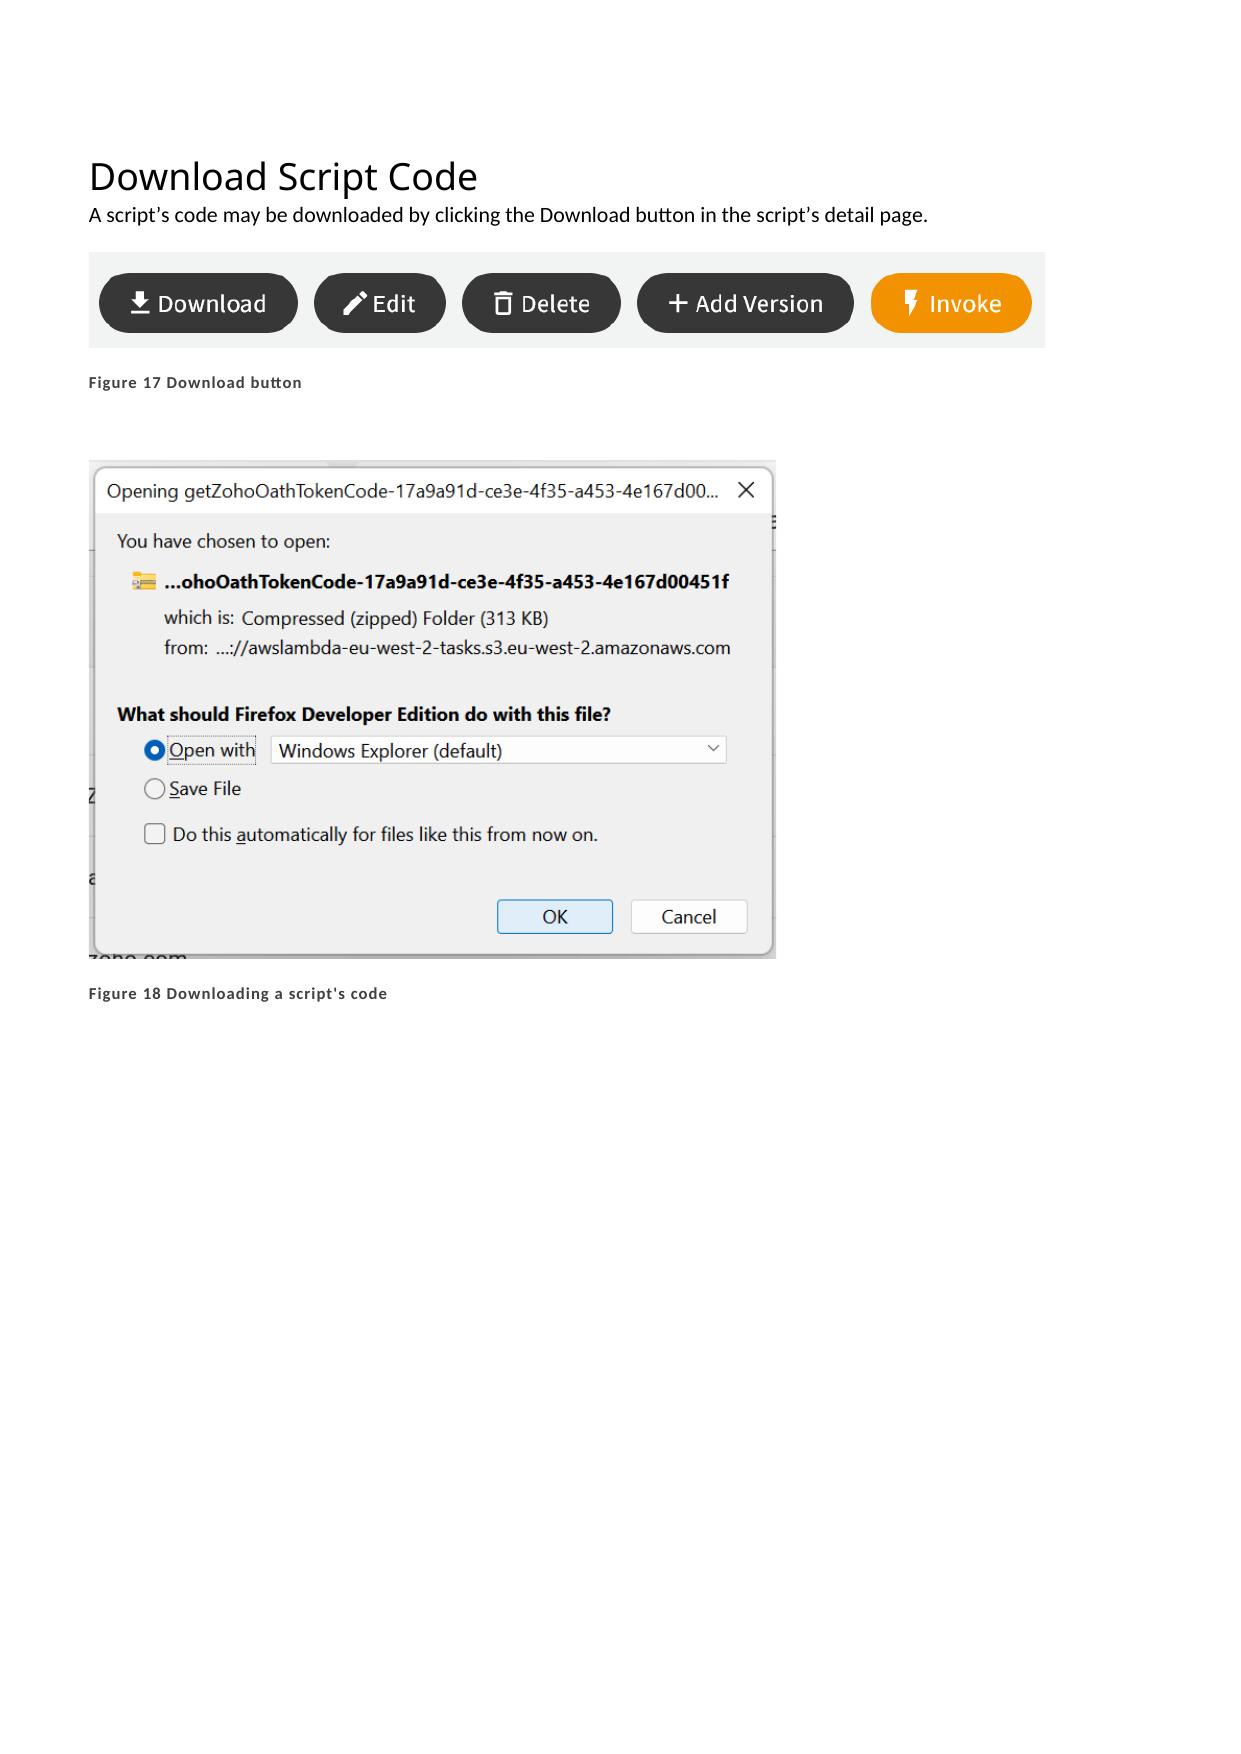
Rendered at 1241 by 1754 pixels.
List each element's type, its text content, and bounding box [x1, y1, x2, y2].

subtitle Download Script Code [89, 150, 1137, 201]
text Figure 18 Downloading a script's code [89, 983, 1137, 1003]
text Figure 17 Download button [89, 372, 1137, 393]
text A script’s code may be downloaded by clicking the Download button in the script’s detail page. [89, 201, 1137, 228]
picture [88, 460, 777, 959]
picture [88, 252, 1046, 348]
